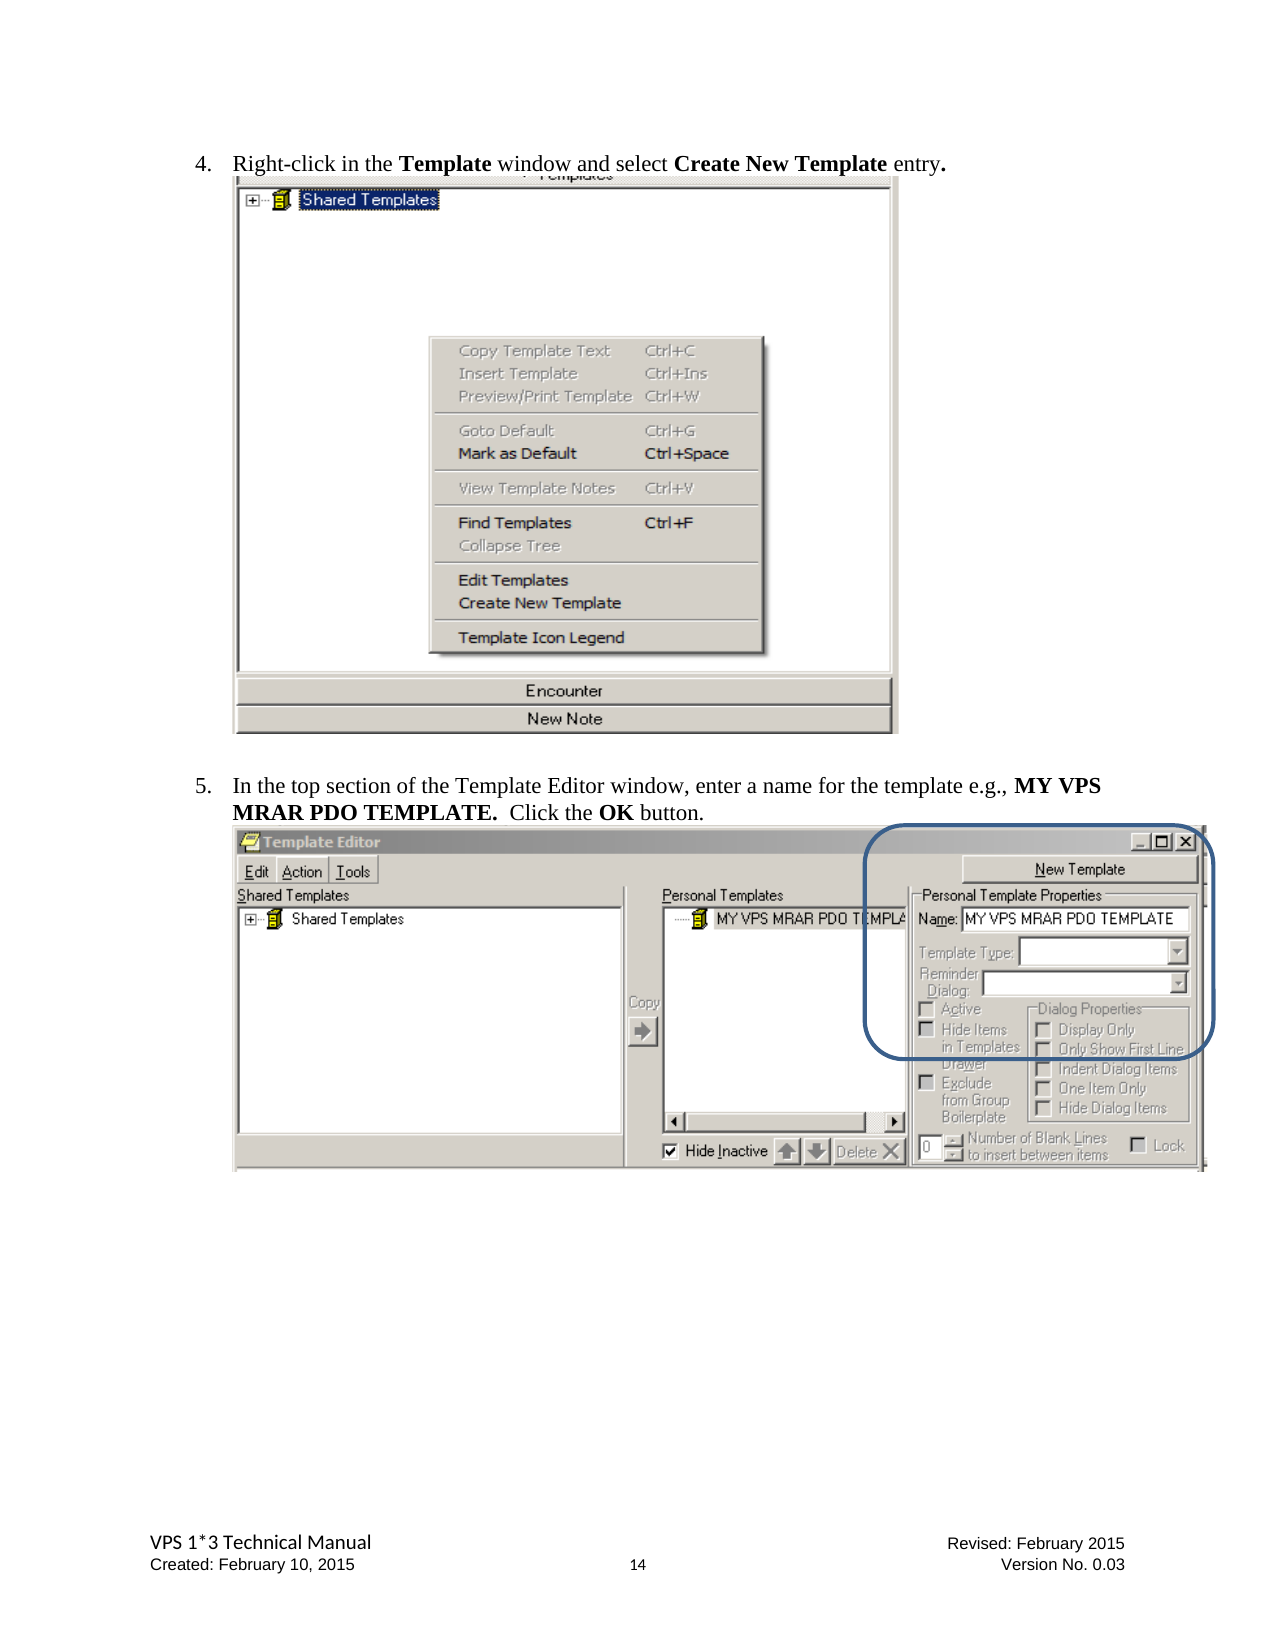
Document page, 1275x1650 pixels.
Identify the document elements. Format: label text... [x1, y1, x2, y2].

picture [232, 825, 1208, 1172]
picture [232, 176, 899, 734]
picture [867, 828, 1208, 1057]
picture [1190, 825, 1208, 839]
